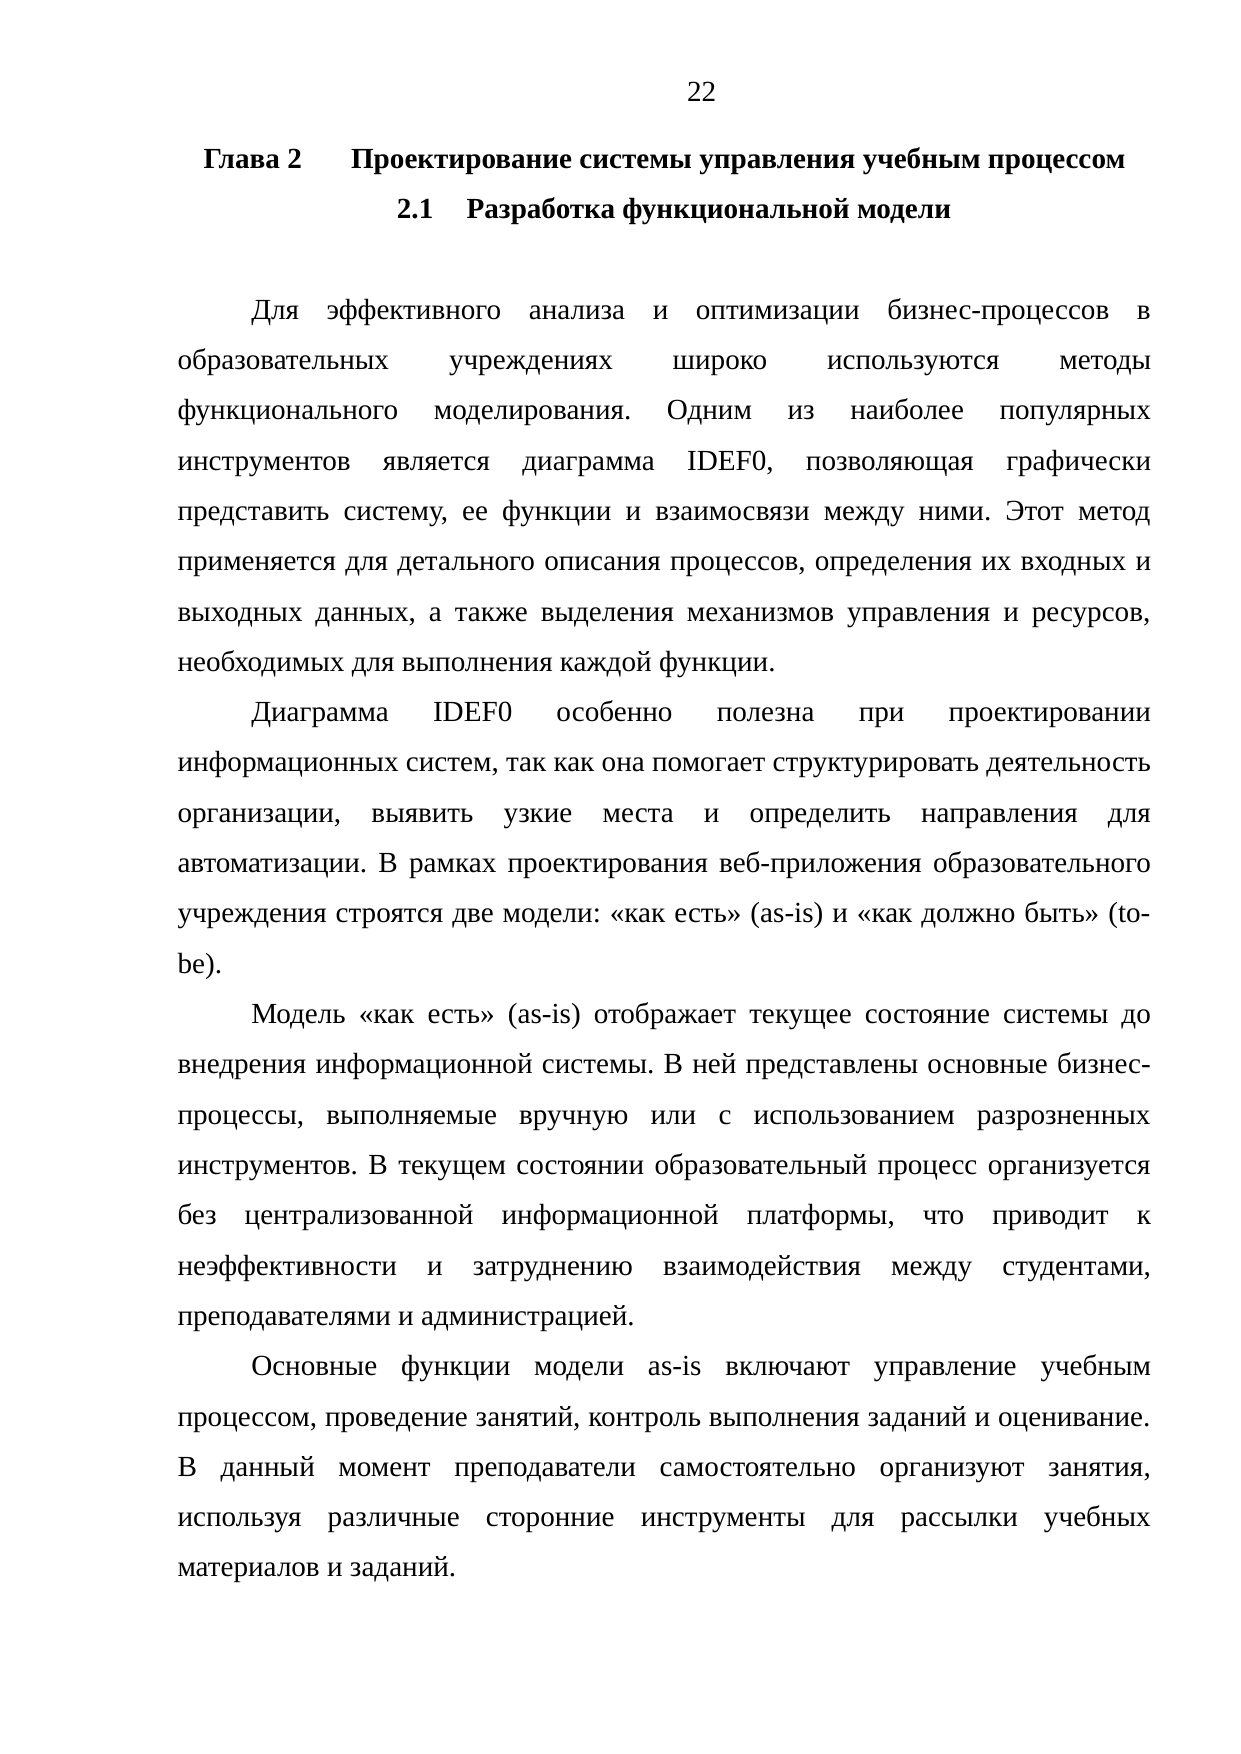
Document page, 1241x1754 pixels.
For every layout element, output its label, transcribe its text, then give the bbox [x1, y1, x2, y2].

subtitle Проектирование системы управления учебным процессом [177, 141, 1152, 174]
text Диаграмма IDEF0 особенно полезна при проектировании информационных систем, так как она помогает структурировать деятельность организации, выявить узкие места и определить направления для автоматизации. В рамках проектирования веб-приложения образовательного учреждения строятся две модели: «как есть» (as-is) и «как должно быть» (to-be). [177, 694, 1152, 979]
text Для эффективного анализа и оптимизации бизнес-процессов в образовательных учреждениях широко используются методы функционального моделирования. Одним из наиболее популярных инструментов является диаграмма IDEF0, позволяющая графически представить систему, ее функции и взаимосвязи между ними. Этот метод применяется для детального описания процессов, определения их входных и выходных данных, а также выделения механизмов управления и ресурсов, необходимых для выполнения каждой функции. [177, 292, 1152, 677]
text Основные функции модели as-is включают управление учебным процессом, проведение занятий, контроль выполнения заданий и оценивание. В данный момент преподаватели самостоятельно организуют занятия, используя различные сторонние инструменты для рассылки учебных материалов и заданий. [177, 1348, 1152, 1583]
subtitle Разработка функциональной модели [196, 191, 1152, 225]
text Модель «как есть» (as-is) отображает текущее состояние системы до внедрения информационной системы. В ней представлены основные бизнес-процессы, выполняемые вручную или с использованием разрозненных инструментов. В текущем состоянии образовательный процесс организуется без централизованной информационной платформы, что приводит к неэффективности и затруднению взаимодействия между студентами, преподавателями и администрацией. [177, 996, 1152, 1332]
